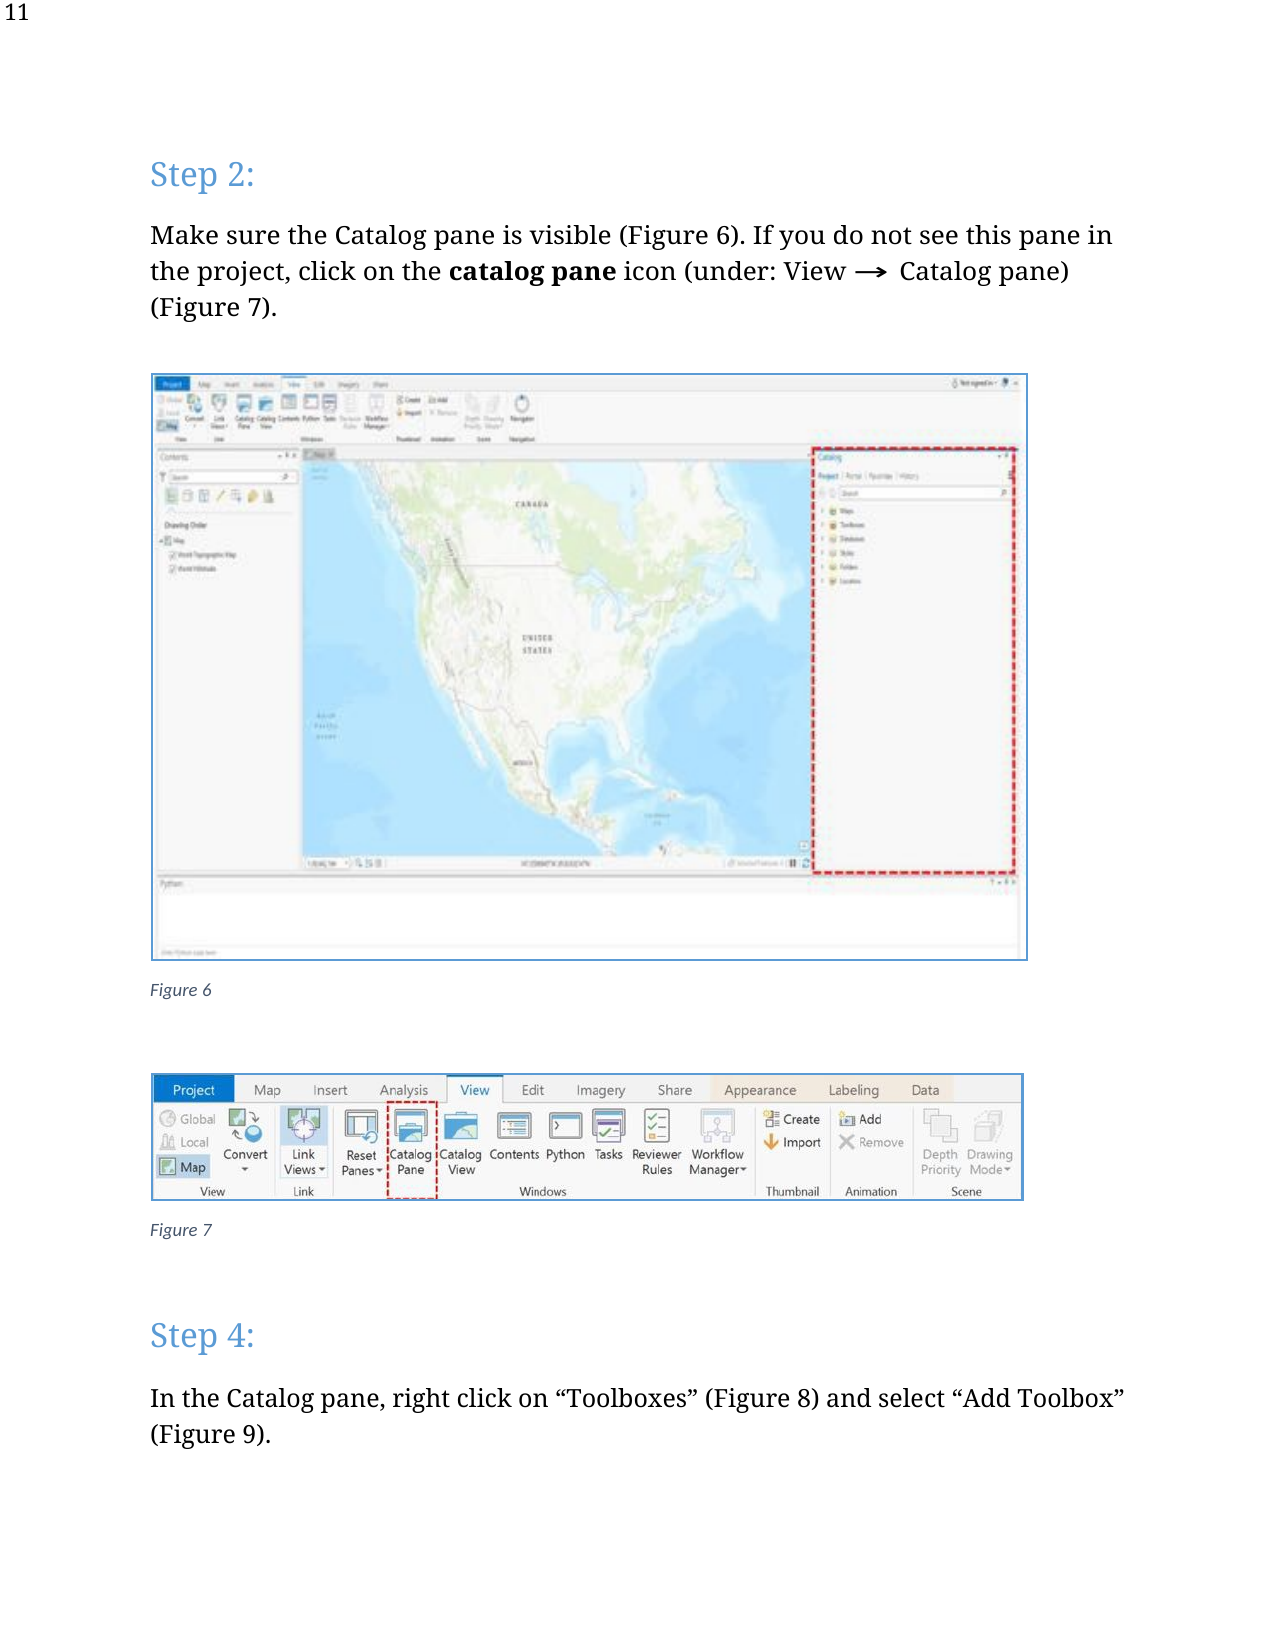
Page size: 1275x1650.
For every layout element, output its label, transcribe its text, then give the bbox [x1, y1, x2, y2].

picture [153, 375, 1026, 959]
picture [153, 1075, 1021, 1199]
text Figure 7 [150, 1218, 1137, 1241]
subtitle Step 2: [150, 152, 1137, 195]
text (Figure 9). [150, 1416, 1137, 1450]
text In the Catalog pane, right click on “Toolboxes” (Figure 8) and select “Add Toolbox” [150, 1380, 1137, 1414]
subtitle Step 4: [150, 1312, 1137, 1358]
text Make sure the Catalog pane is visible (Figure 6). If you do not see this pane in the project, click on the catalog pane icon (under: View → Catalog pane) (Figure 7). [150, 218, 1114, 323]
